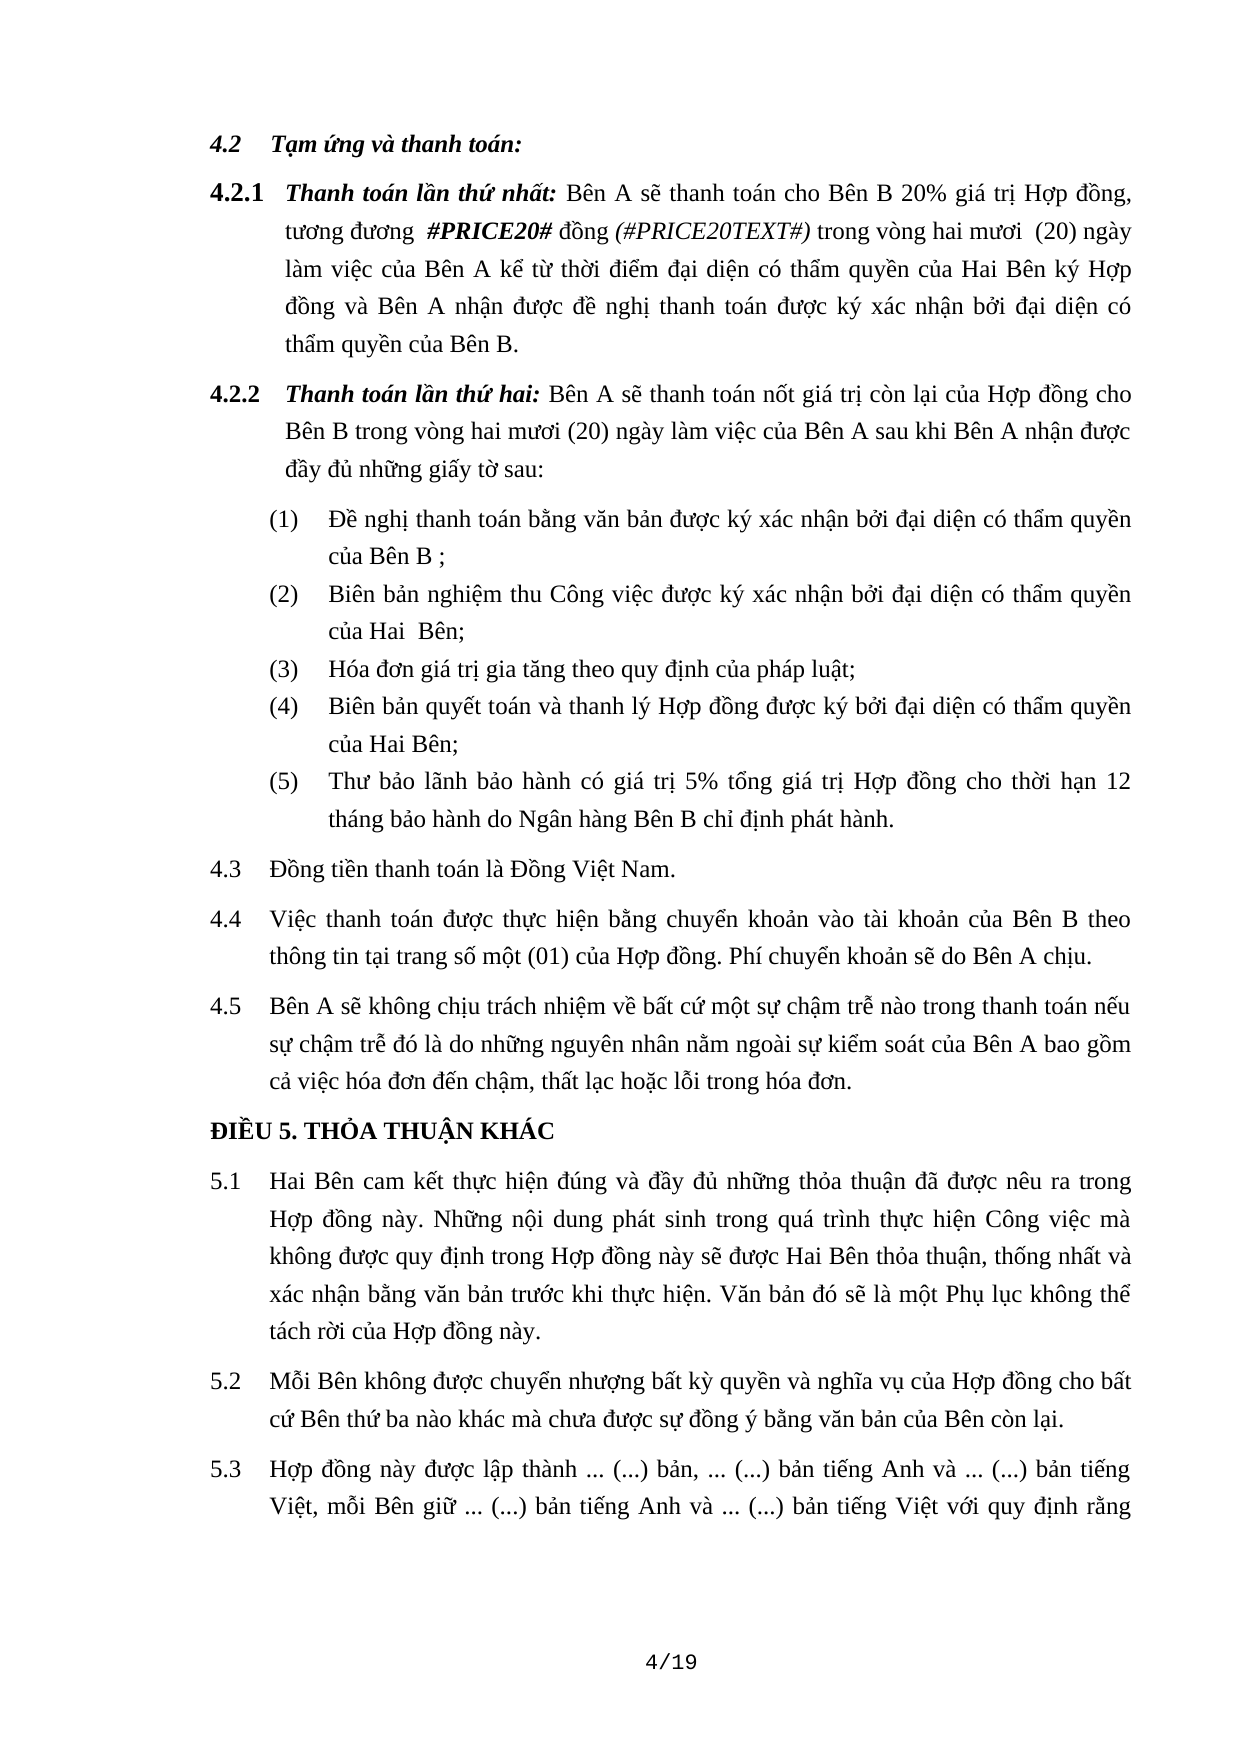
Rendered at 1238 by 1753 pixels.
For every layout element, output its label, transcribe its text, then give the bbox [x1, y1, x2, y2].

list Thư bảo lãnh bảo hành có giá trị 5% tổng giá trị Hợp đồng cho thời hạn 12 tháng bảo hành do Ngân hàng Bên B chỉ định phát hành. [269, 757, 1132, 832]
list Bên A sẽ không chịu trách nhiệm về bất cứ một sự chậm trễ nào trong thanh toán nếu sự chậm trễ đó là do những nguyên nhân nằm ngoài sự kiểm soát của Bên A bao gồm cả việc hóa đơn đến chậm, thất lạc hoặc lỗi trong hóa đơn. [210, 982, 1132, 1095]
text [210, 1445, 1132, 1520]
list Việc thanh toán được thực hiện bằng chuyển khoản vào tài khoản của Bên B theo thông tin tại trang số một (01) của Hợp đồng. Phí chuyển khoản sẽ do Bên A chịu. [210, 895, 1132, 970]
list Tạm ứng và thanh toán: [210, 120, 1132, 157]
list Đề nghị thanh toán bằng văn bản được ký xác nhận bởi đại diện có thẩm quyền của Bên B ; [269, 495, 1132, 570]
list Biên bản quyết toán và thanh lý Hợp đồng được ký bởi đại diện có thẩm quyền của Hai Bên; [269, 682, 1132, 757]
list Thanh toán lần thứ nhất: Bên A sẽ thanh toán cho Bên B 20% giá trị Hợp đồng, tương đương #PRICE20# đồng (#PRICE20TEXT#) trong vòng hai mươi (20) ngày làm việc của Bên A kể từ thời điểm đại diện có thẩm quyền của Hai Bên ký Hợp đồng và Bên A nhận được đề nghị thanh toán được ký xác nhận bởi đại diện có thẩm quyền của Bên B. [210, 170, 1132, 357]
text ĐIỀU 5. THỎA THUẬN KHÁC [210, 1107, 1132, 1145]
text 5.2 Mỗi Bên không được chuyển nhượng bất kỳ quyền và nghĩa vụ của Hợp đồng cho bất cứ Bên thứ ba nào khác mà chưa được sự đồng ý bằng văn bản của Bên còn lại. [210, 1357, 1132, 1432]
list Hóa đơn giá trị gia tăng theo quy định của pháp luật; [269, 645, 1132, 682]
text 5.1 Hai Bên cam kết thực hiện đúng và đầy đủ những thỏa thuận đã được nêu ra trong Hợp đồng này. Những nội dung phát sinh trong quá trình thực hiện Công việc mà không được quy định trong Hợp đồng này sẽ được Hai Bên thỏa thuận, thống nhất và xác nhận bằng văn bản trước khi thực hiện. Văn bản đó sẽ là một Phụ lục không thể tách rời của Hợp đồng này. [210, 1157, 1132, 1345]
list Biên bản nghiệm thu Công việc được ký xác nhận bởi đại diện có thẩm quyền của Hai Bên; [269, 570, 1132, 645]
list Thanh toán lần thứ hai: Bên A sẽ thanh toán nốt giá trị còn lại của Hợp đồng cho Bên B trong vòng hai mươi (20) ngày làm việc của Bên A sau khi Bên A nhận được đầy đủ những giấy tờ sau: [210, 370, 1132, 482]
list Đồng tiền thanh toán là Đồng Việt Nam. [210, 845, 1132, 882]
